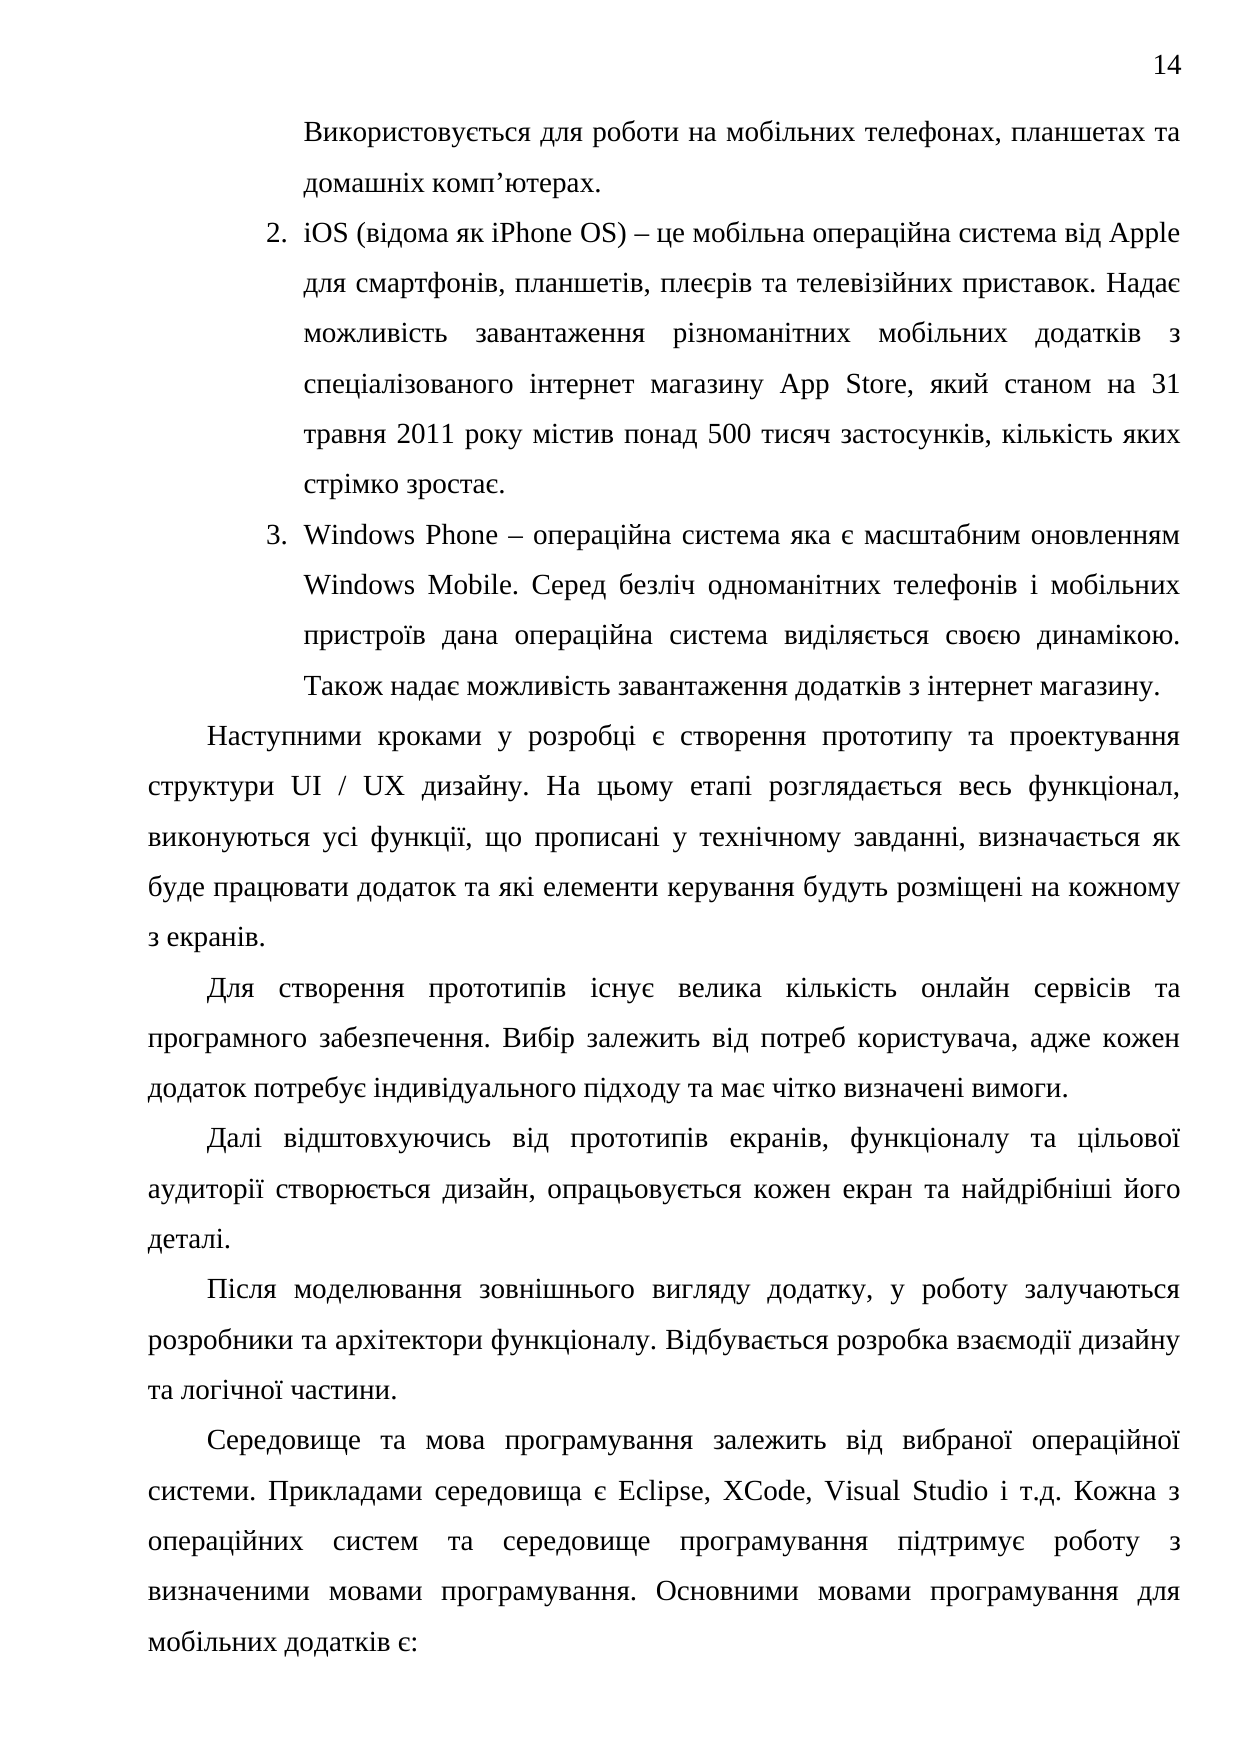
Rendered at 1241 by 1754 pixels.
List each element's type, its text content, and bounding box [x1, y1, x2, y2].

text Наступними кроками у розробці є створення прототипу та проектування структури UI / UX дизайну. На цьому етапі розглядається весь функціонал, виконуються усі функції, що прописані у технічному завданні, визначається як буде працювати додаток та які елементи керування будуть розміщені на кожному з екранів. [148, 718, 1181, 953]
text Після моделювання зовнішнього вигляду додатку, у роботу залучаються розробники та архітектори функціоналу. Відбувається розробка взаємодії дизайну та логічної частини. [148, 1272, 1181, 1406]
list Windows Phone – операційна система яка є масштабним оновленням Windows Mobile. Серед безліч одноманітних телефонів і мобільних пристроїв дана операційна система виділяється своєю динамікою. Також надає можливість завантаження додатків з інтернет магазину. [266, 517, 1181, 701]
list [266, 114, 1181, 198]
list iOS (відома як iPhone OS) – це мобільна операційна система від Apple для смартфонів, планшетів, плеєрів та телевізійних приставок. Надає можливість завантаження різноманітних мобільних додатків з спеціалізованого інтернет магазину App Store, який станом на 31 травня 2011 року містив понад 500 тисяч застосунків, кількість яких стрімко зростає. [266, 215, 1181, 500]
text Середовище та мова програмування залежить від вибраної операційної системи. Прикладами середовища є Eclipse, XCode, Visual Studio і т.д. Кожна з операційних систем та середовище програмування підтримує роботу з визначеними мовами програмування. Основними мовами програмування для мобільних додатків є: [148, 1422, 1181, 1657]
text Далі відштовхуючись від прототипів екранів, функціоналу та цільової аудиторії створюється дизайн, опрацьовується кожен екран та найдрібніші його деталі. [148, 1121, 1181, 1255]
text Для створення прототипів існує велика кількість онлайн сервісів та програмного забезпечення. Вибір залежить від потреб користувача, адже кожен додаток потребує індивідуального підходу та має чітко визначені вимоги. [148, 970, 1181, 1104]
